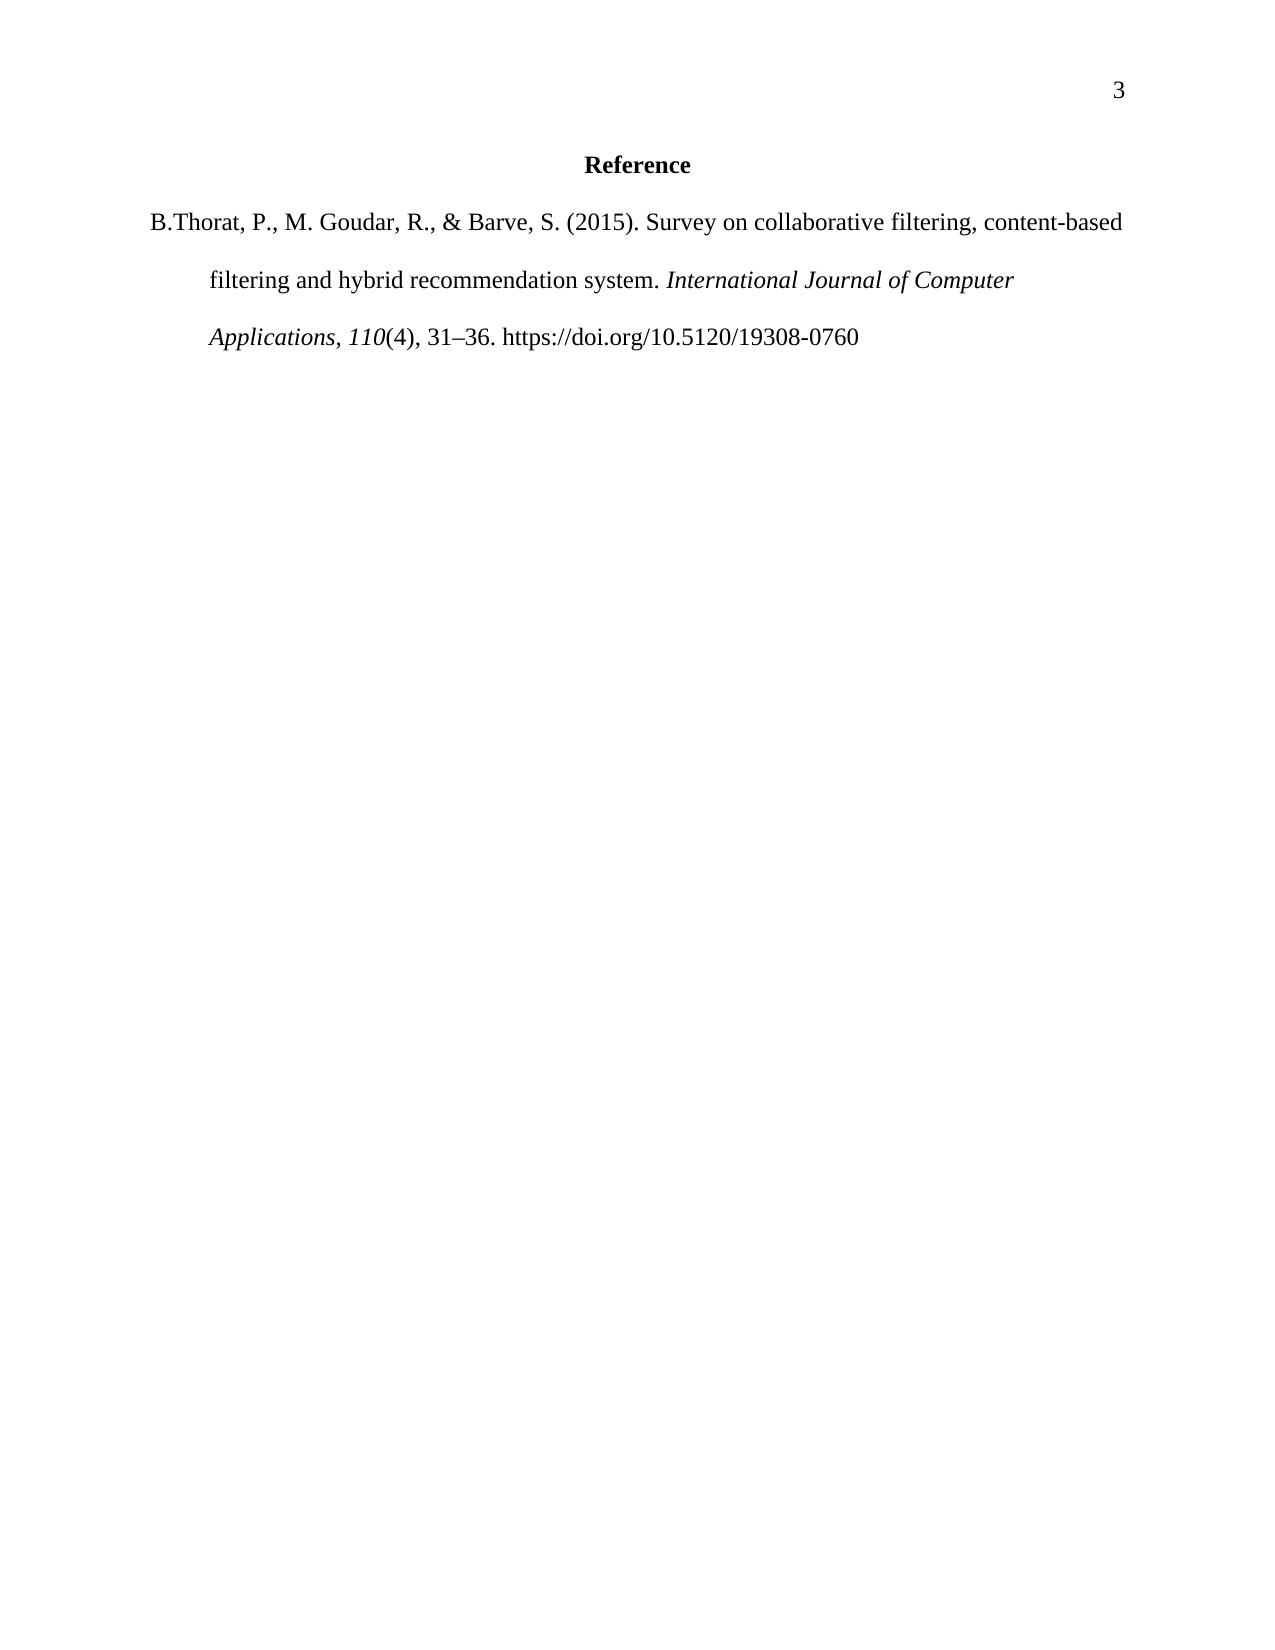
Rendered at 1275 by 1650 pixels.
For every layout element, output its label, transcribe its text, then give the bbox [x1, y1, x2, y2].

text Reference [150, 150, 1125, 179]
text B.Thorat, P., M. Goudar, R., & Barve, S. (2015). Survey on collaborative filtering, content-based filtering and hybrid recommendation system. International Journal of Computer Applications, 110(4), 31–36. https://doi.org/10.5120/19308-0760 [150, 207, 1125, 351]
